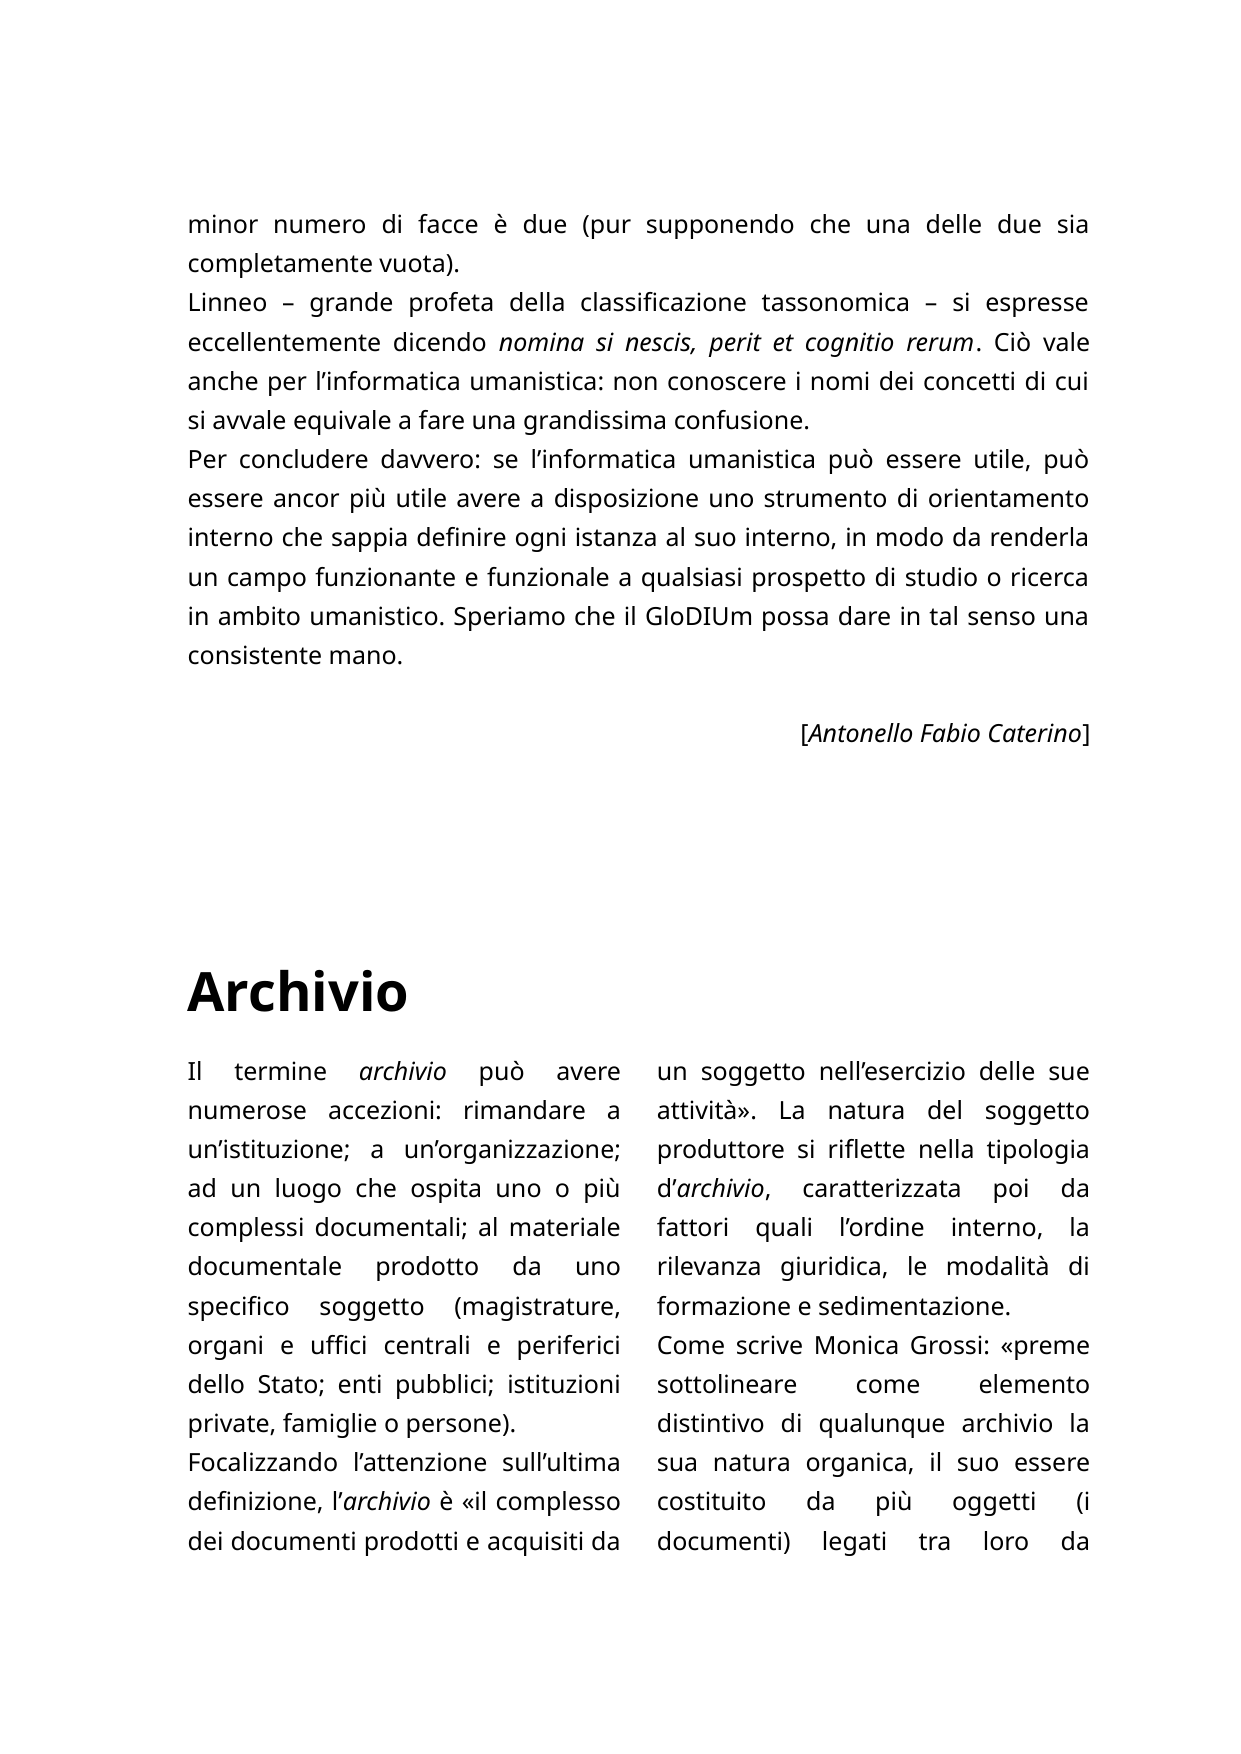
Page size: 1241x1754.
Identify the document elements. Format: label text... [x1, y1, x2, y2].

text Archivio [187, 954, 1090, 1028]
text Per concludere davvero: se l’informatica umanistica può essere utile, può essere ancor più utile avere a disposizione uno strumento di orientamento interno che sappia definire ogni istanza al suo interno, in modo da renderla un campo funzionante e funzionale a qualsiasi prospetto di studio o ricerca in ambito umanistico. Speriamo che il GloDIUm possa dare in tal senso una consistente mano. [187, 442, 1090, 672]
text Focalizzando l’attenzione sull’ultima definizione, l’archivio è «il complesso dei documenti prodotti e acquisiti da un soggetto nell’esercizio delle sue attività». La natura del soggetto produttore si riflette nella tipologia d’archivio, caratterizzata poi da fattori quali l’ordine interno, la rilevanza giuridica, le modalità di formazione e sedimentazione. [657, 1053, 1090, 1322]
text [Antonello Fabio Caterino] [187, 716, 1090, 750]
text Il termine archivio può avere numerose accezioni: rimandare a un’istituzione; a un’organizzazione; ad un luogo che ospita uno o più complessi documentali; al materiale documentale prodotto da uno specifico soggetto (magistrature, organi e uffici centrali e periferici dello Stato; enti pubblici; istituzioni private, famiglie o persone). [187, 1053, 621, 1440]
text Focalizzando l’attenzione sull’ultima definizione, l’archivio è «il complesso dei documenti prodotti e acquisiti da un soggetto nell’esercizio delle sue attività». La natura del soggetto produttore si riflette nella tipologia d’archivio, caratterizzata poi da fattori quali l’ordine interno, la rilevanza giuridica, le modalità di formazione e sedimentazione. [187, 1445, 621, 1557]
text Linneo – grande profeta della classificazione tassonomica – si espresse eccellentemente dicendo nomina si nescis, perit et cognitio rerum. Ciò vale anche per l’informatica umanistica: non conoscere i nomi dei concetti di cui si avvale equivale a fare una grandissima confusione. [187, 285, 1090, 437]
